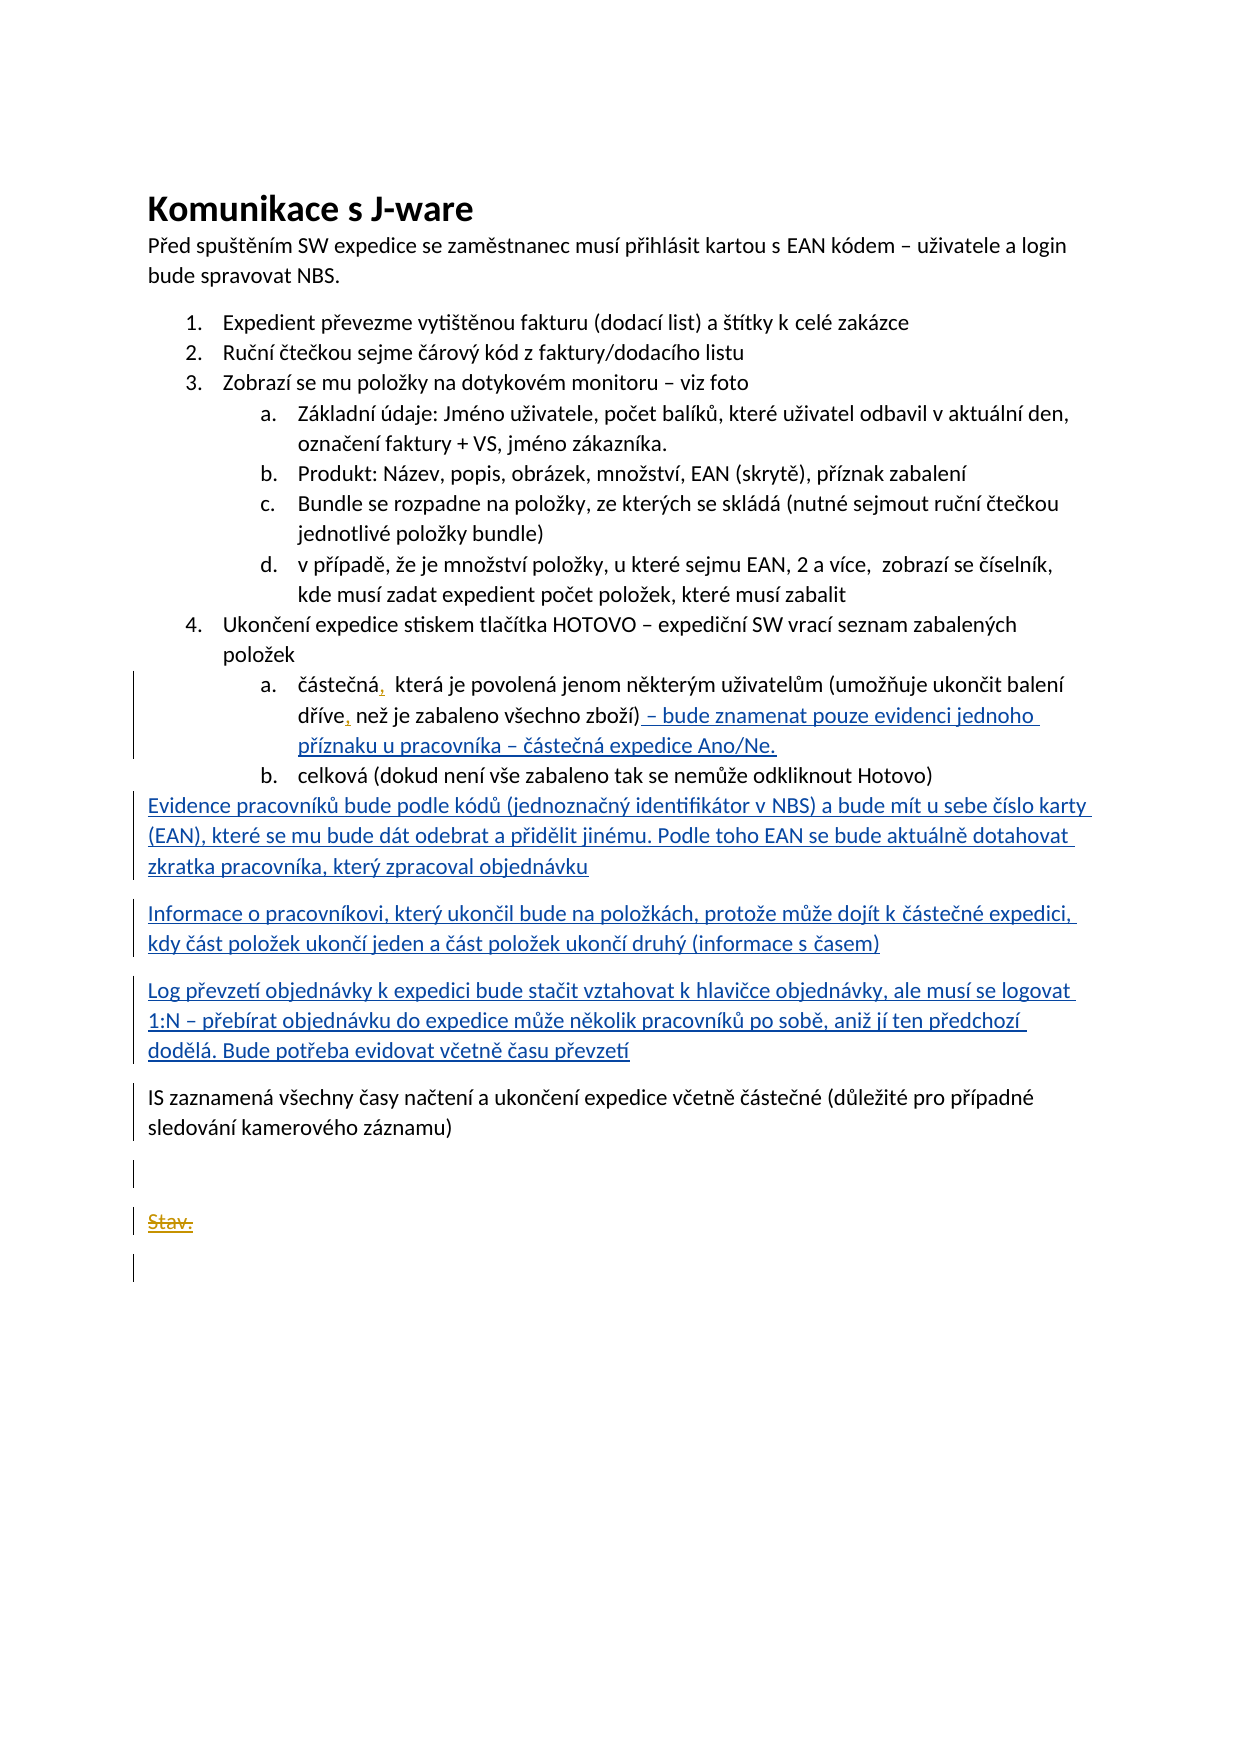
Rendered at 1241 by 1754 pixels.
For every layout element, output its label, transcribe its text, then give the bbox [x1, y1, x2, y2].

list Základní údaje: Jméno uživatele, počet balíků, které uživatel odbavil v aktuální den, označení faktury + VS, jméno zákazníka. [260, 399, 1093, 457]
list Ruční čtečkou sejme čárový kód z faktury/dodacího listu [185, 338, 1093, 366]
text Před spuštěním SW expedice se zaměstnanec musí přihlásit kartou s EAN kódem – uživatele a login bude spravovat NBS. [148, 231, 1093, 289]
list Zobrazí se mu položky na dotykovém monitoru – viz foto [185, 368, 1093, 396]
list Bundle se rozpadne na položky, ze kterých se skládá (nutné sejmout ruční čtečkou jednotlivé položky bundle) [260, 489, 1093, 547]
subtitle Komunikace s J-ware [148, 185, 1093, 231]
list v případě, že je množství položky, u které sejmu EAN, 2 a více, zobrazí se číselník, kde musí zadat expedient počet položek, které musí zabalit [260, 550, 1093, 608]
list Ukončení expedice stiskem tlačítka HOTOVO – expediční SW vrací seznam zabalených položek [185, 610, 1093, 668]
text IS zaznamená všechny časy načtení a ukončení expedice včetně částečné (důležité pro případné sledování kamerového záznamu) [148, 1083, 1093, 1141]
list Expedient převezme vytištěnou fakturu (dodací list) a štítky k celé zakázce [185, 308, 1093, 336]
list částečná která je povolená jenom některým uživatelům (umožňuje ukončit balení dříve než je zabaleno všechno zboží) [260, 671, 1093, 759]
list Produkt: Název, popis, obrázek, množství, EAN (skrytě), příznak zabalení [260, 459, 1093, 487]
list celková (dokud není vše zabaleno tak se nemůže odkliknout Hotovo) [260, 761, 1093, 789]
